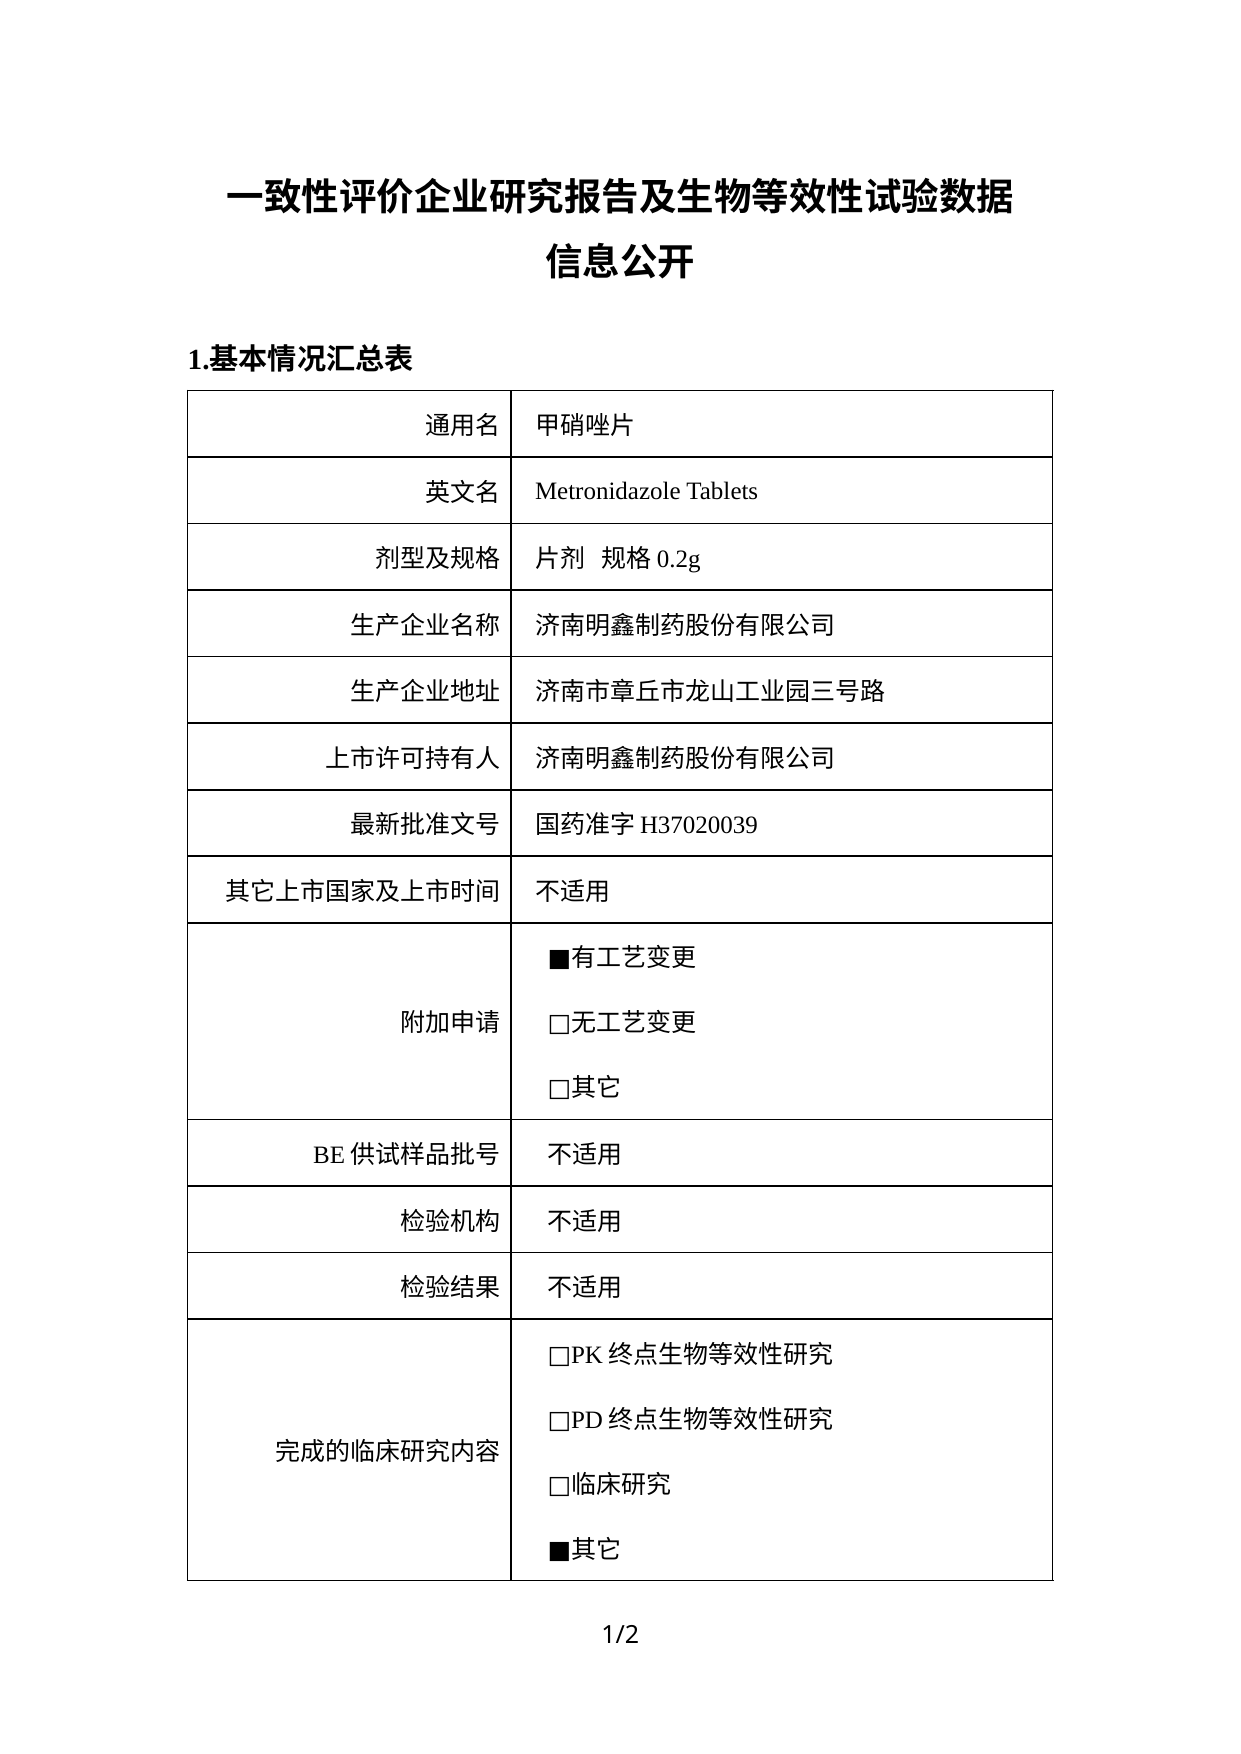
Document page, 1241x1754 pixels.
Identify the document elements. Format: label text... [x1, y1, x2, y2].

table_cell 检验结果 [188, 1253, 510, 1318]
table_cell 生产企业名称 [188, 591, 510, 656]
table_header 通用名 [188, 391, 510, 456]
text 1.基本情况汇总表 [187, 324, 1053, 389]
table_cell 济南明鑫制药股份有限公司 [512, 724, 1052, 789]
table_cell 片剂 规格0.2g [512, 524, 1052, 589]
table_header 甲硝唑片 [512, 391, 1052, 456]
table_cell 不适用 [512, 1120, 1052, 1185]
table_cell 济南市章丘市龙山工业园三号路 [512, 657, 1052, 722]
table_cell ■有工艺变更 □无工艺变更 □其它 [512, 924, 1052, 1118]
table_cell 附加申请 [188, 924, 510, 1118]
table_cell □PK终点生物等效性研究 □PD终点生物等效性研究 □临床研究 ■其它 [512, 1320, 1052, 1580]
table_cell 不适用 [512, 1187, 1052, 1252]
table_cell 检验机构 [188, 1187, 510, 1252]
text 信息公开 [187, 227, 1053, 292]
table_cell 生产企业地址 [188, 657, 510, 722]
table_cell 国药准字H37020039 [512, 791, 1052, 855]
text 一致性评价企业研究报告及生物等效性试验数据 [187, 162, 1053, 227]
table_cell 不适用 [512, 857, 1052, 922]
table_cell 不适用 [512, 1253, 1052, 1318]
table_cell 济南明鑫制药股份有限公司 [512, 591, 1052, 656]
table_cell 完成的临床研究内容 [188, 1320, 510, 1580]
table_cell 英文名 [188, 458, 510, 523]
table_cell 剂型及规格 [188, 524, 510, 589]
table_cell 最新批准文号 [188, 791, 510, 855]
table_cell 上市许可持有人 [188, 724, 510, 789]
table_cell BE供试样品批号 [188, 1120, 510, 1185]
table_cell Metronidazole Tablets [512, 458, 1052, 523]
table_cell 其它上市国家及上市时间 [188, 857, 510, 922]
